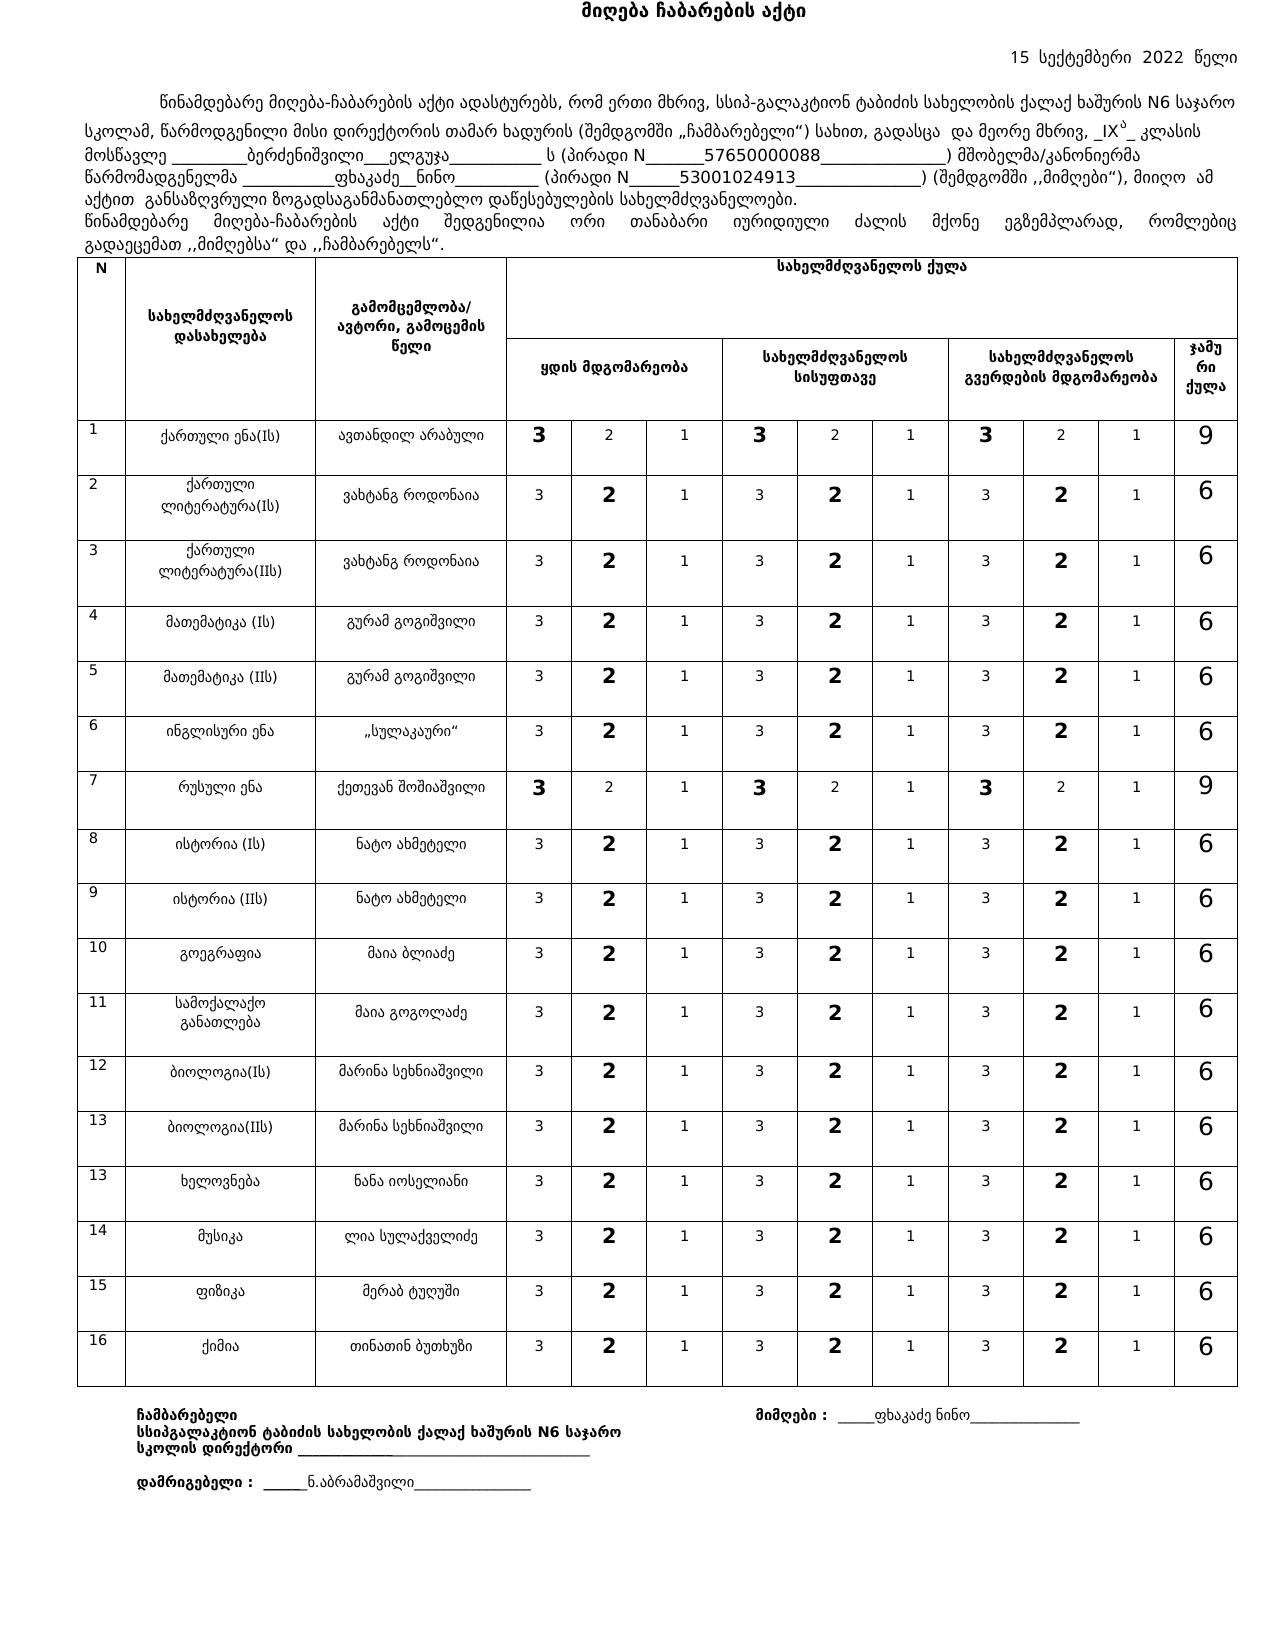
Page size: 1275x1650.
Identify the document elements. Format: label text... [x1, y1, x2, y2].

table_cell 1 [647, 607, 722, 661]
table_cell 2 [572, 421, 646, 475]
table_cell 2 [798, 939, 872, 993]
table_cell 12 [78, 1057, 125, 1111]
table_cell 3 [723, 717, 797, 771]
table_cell 2 [572, 939, 646, 993]
table_cell 3 [507, 994, 571, 1056]
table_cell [125, 1387, 633, 1491]
table_cell 1 [873, 541, 948, 606]
table_cell 9 [78, 884, 125, 938]
table_cell 2 [572, 830, 646, 883]
table_cell 16 [78, 1332, 125, 1386]
table_cell 6 [1175, 1057, 1237, 1111]
table_cell მარინა სეხნიაშვილი [316, 1112, 506, 1166]
table_cell 6 [1175, 1112, 1237, 1166]
table_cell 3 [723, 884, 797, 938]
table_cell 2 [572, 1332, 646, 1386]
table_header სახელმძღვანელოს დასახელება [126, 258, 315, 420]
table_cell 3 [723, 476, 797, 540]
table_cell 1 [647, 1167, 722, 1221]
table_cell 1 [647, 1332, 722, 1386]
table_cell 1 [647, 939, 722, 993]
table_cell 1 [873, 1057, 948, 1111]
table_cell 1 [873, 1332, 948, 1386]
table_cell 2 [1024, 1222, 1098, 1276]
table_cell 3 [507, 1277, 571, 1331]
table_cell 4 [78, 607, 125, 661]
table_cell 3 [949, 939, 1023, 993]
table_cell 3 [723, 541, 797, 606]
table_cell 2 [572, 884, 646, 938]
table_cell 2 [1024, 830, 1098, 883]
table_cell 2 [798, 717, 872, 771]
table_cell 3 [507, 1332, 571, 1386]
table_cell მერაბ ტუღუში [316, 1277, 506, 1331]
table_cell გურამ გოგიშვილი [316, 662, 506, 716]
table_cell 2 [798, 1057, 872, 1111]
table_cell 3 [507, 476, 571, 540]
table_cell 1 [647, 1057, 722, 1111]
table_cell 2 [572, 717, 646, 771]
table_cell 10 [78, 939, 125, 993]
table_cell 1 [647, 884, 722, 938]
table_cell 6 [1175, 476, 1237, 540]
table_cell 3 [949, 1222, 1023, 1276]
table_cell 3 [723, 1057, 797, 1111]
table_cell 2 [798, 476, 872, 540]
table_cell 1 [1099, 662, 1174, 716]
table_cell მათემატიკა (Iს) [126, 607, 315, 661]
table_cell 2 [572, 541, 646, 606]
text 15 სექტემბერი 2022 წელი [150, 46, 1237, 69]
table_cell 2 [1024, 717, 1098, 771]
table_cell 1 [1099, 1332, 1174, 1386]
table_cell 2 [798, 541, 872, 606]
table_cell თინათინ ბუთხუზი [316, 1332, 506, 1386]
table_cell 2 [1024, 541, 1098, 606]
table_cell 6 [1175, 1167, 1237, 1221]
table_cell 2 [798, 830, 872, 883]
table_cell 1 [873, 994, 948, 1056]
table_cell 2 [572, 772, 646, 828]
table_cell 3 [78, 541, 125, 606]
table_cell 2 [78, 476, 125, 540]
text მიღება ჩაბარების აქტი [150, 0, 1237, 22]
table_cell 2 [572, 1112, 646, 1166]
table_cell ქართული ლიტერატურა(Iს) [126, 476, 315, 540]
table_cell ინგლისური ენა [126, 717, 315, 771]
table_cell 1 [647, 476, 722, 540]
table_cell 2 [798, 662, 872, 716]
table_cell 3 [723, 994, 797, 1056]
table_cell 1 [1099, 541, 1174, 606]
table_cell 2 [798, 1332, 872, 1386]
table_cell ავთანდილ არაბული [316, 421, 506, 475]
table_cell 9 [1175, 421, 1237, 475]
table_cell 11 [78, 994, 125, 1056]
table_cell ლია სულაქველიძე [316, 1222, 506, 1276]
table_cell 1 [1099, 476, 1174, 540]
table_cell 6 [1175, 662, 1237, 716]
table_cell 1 [647, 717, 722, 771]
table_cell 3 [507, 830, 571, 883]
table_cell 1 [873, 884, 948, 938]
table_cell 2 [1024, 1057, 1098, 1111]
table_cell 1 [873, 772, 948, 828]
table_cell 1 [647, 541, 722, 606]
table_cell 2 [1024, 994, 1098, 1056]
table_cell 2 [572, 476, 646, 540]
table_cell 6 [1175, 1332, 1237, 1386]
table_cell 3 [949, 772, 1023, 828]
table_cell 3 [723, 1167, 797, 1221]
table_cell 1 [873, 717, 948, 771]
table_cell 6 [1175, 717, 1237, 771]
table_header გამომცემლობა/ ავტორი, გამოცემის წელი [316, 258, 506, 420]
table_cell 2 [798, 772, 872, 828]
table_cell 1 [873, 476, 948, 540]
table_cell 3 [723, 830, 797, 883]
table_cell ნატო ახმეტელი [316, 884, 506, 938]
table_cell 1 [873, 662, 948, 716]
table_cell მაია ბლიაძე [316, 939, 506, 993]
table_cell 13 [78, 1112, 125, 1166]
table_cell მარინა სეხნიაშვილი [316, 1057, 506, 1111]
table_cell 1 [873, 1277, 948, 1331]
table_cell 6 [1175, 994, 1237, 1056]
table_cell 1 [647, 1222, 722, 1276]
table_cell 1 [647, 421, 722, 475]
table_cell 3 [949, 1332, 1023, 1386]
table_cell 15 [78, 1277, 125, 1331]
table_cell 3 [949, 421, 1023, 475]
table_cell 5 [78, 662, 125, 716]
table_cell 3 [507, 607, 571, 661]
table_cell ქიმია [126, 1332, 315, 1386]
table_cell ქეთევან შოშიაშვილი [316, 772, 506, 828]
table_cell ყდის მდგომარეობა [507, 339, 722, 420]
table_cell 3 [507, 541, 571, 606]
table_cell 3 [949, 1112, 1023, 1166]
table_cell 1 [647, 772, 722, 828]
table_cell 3 [949, 884, 1023, 938]
table_cell ქართული ლიტერატურა(IIს) [126, 541, 315, 606]
table_cell 3 [949, 1057, 1023, 1111]
table_cell 2 [798, 607, 872, 661]
table_cell 3 [949, 994, 1023, 1056]
table_cell 6 [78, 717, 125, 771]
table_cell ქართული ენა(Iს) [126, 421, 315, 475]
table_cell ბიოლოგია(Iს) [126, 1057, 315, 1111]
table_cell 2 [798, 1167, 872, 1221]
table_cell 3 [507, 939, 571, 993]
table_cell 1 [1099, 421, 1174, 475]
table_cell ვახტანგ როდონაია [316, 476, 506, 540]
table_cell 9 [1175, 772, 1237, 828]
table_cell მათემატიკა (IIს) [126, 662, 315, 716]
table_cell 2 [798, 1112, 872, 1166]
table_cell 1 [1099, 1112, 1174, 1166]
table_cell 1 [647, 662, 722, 716]
table_cell ნანა იოსელიანი [316, 1167, 506, 1221]
table_cell 1 [1099, 1057, 1174, 1111]
table_cell ვახტანგ როდონაია [316, 541, 506, 606]
table_cell 3 [507, 1222, 571, 1276]
table_cell 1 [1099, 994, 1174, 1056]
table_cell 1 [647, 1277, 722, 1331]
table_cell რუსული ენა [126, 772, 315, 828]
table_cell 6 [1175, 1277, 1237, 1331]
table_cell 6 [1175, 1222, 1237, 1276]
table_cell 3 [723, 607, 797, 661]
table_cell 2 [1024, 772, 1098, 828]
table_cell 2 [572, 607, 646, 661]
table_cell 2 [798, 1277, 872, 1331]
text წინამდებარე მიღება-ჩაბარების აქტი ადასტურებს, რომ ერთი მხრივ, სსიპ-გალაკტიონ ტაბიძის სახელობის ქალაქ ხაშურის N6 საჯარო სკოლამ, წარმოდგენილი მისი დირექტორის თამარ ხადურის (შემდგომში „ჩამბარებელი“) სახით, გადასცა და მეორე მხრივ, _IXა_ კლასის მოსწავლე _________ბერძენიშვილი___ელგუჯა___________ ს (პირადი N_______57650000088_______________) მშობელმა/კანონიერმა წარმომადგენელმა ___________ფხაკაძე__ნინო__________ (პირადი N______53001024913_______________) (შემდგომში ,,მიმღები“), მიიღო ამ აქტით განსაზღვრული ზოგადსაგანმანათლებლო დაწესებულების სახელმძღვანელოები. [84, 93, 1237, 209]
table_cell 14 [78, 1222, 125, 1276]
table_cell 2 [798, 1222, 872, 1276]
table_cell 3 [949, 607, 1023, 661]
table_cell 3 [723, 939, 797, 993]
table_cell 3 [723, 1222, 797, 1276]
table_cell 6 [1175, 830, 1237, 883]
table_cell სახელმძღვანელოს სისუფთავე [723, 339, 948, 420]
table_header სახელმძღვანელოს ქულა [507, 258, 1237, 338]
table_cell მუსიკა [126, 1222, 315, 1276]
table_cell ნატო ახმეტელი [316, 830, 506, 883]
table_cell 2 [798, 884, 872, 938]
table_cell 7 [78, 772, 125, 828]
table_cell გურამ გოგიშვილი [316, 607, 506, 661]
table_cell 13 [78, 1167, 125, 1221]
table_cell 2 [798, 994, 872, 1056]
table_cell 3 [507, 1057, 571, 1111]
table_cell 1 [647, 994, 722, 1056]
table_cell 1 [647, 830, 722, 883]
table_cell ფიზიკა [126, 1277, 315, 1331]
table_cell 6 [1175, 607, 1237, 661]
table_header N [78, 258, 125, 420]
table_cell 3 [723, 1332, 797, 1386]
table_cell 1 [873, 607, 948, 661]
table_cell 3 [949, 717, 1023, 771]
table_cell 1 [873, 1222, 948, 1276]
table_cell 3 [949, 541, 1023, 606]
table_cell 3 [507, 717, 571, 771]
table_cell 3 [507, 421, 571, 475]
table_cell ისტორია (Iს) [126, 830, 315, 883]
table_cell 2 [572, 994, 646, 1056]
table_cell ბიოლოგია(IIს) [126, 1112, 315, 1166]
table_cell 3 [949, 1277, 1023, 1331]
table_cell 1 [1099, 884, 1174, 938]
table_cell 1 [873, 939, 948, 993]
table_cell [633, 1387, 1165, 1491]
table_cell 1 [1099, 830, 1174, 883]
table_cell 3 [507, 1112, 571, 1166]
table_cell 1 [1099, 717, 1174, 771]
table_cell სამოქალაქო განათლება [126, 994, 315, 1056]
table_cell 1 [1099, 939, 1174, 993]
table_cell 3 [507, 662, 571, 716]
table_cell 1 [78, 421, 125, 475]
table_cell 3 [723, 662, 797, 716]
table_cell 2 [1024, 939, 1098, 993]
table_cell 1 [873, 421, 948, 475]
table_cell 1 [1099, 772, 1174, 828]
table_cell 3 [723, 421, 797, 475]
table_cell 1 [873, 830, 948, 883]
table_cell 2 [1024, 1112, 1098, 1166]
table_cell „სულაკაური“ [316, 717, 506, 771]
table_cell 1 [1099, 1222, 1174, 1276]
table_cell 1 [1099, 1167, 1174, 1221]
table_cell 3 [949, 830, 1023, 883]
table_cell 2 [1024, 421, 1098, 475]
table_cell 2 [572, 1277, 646, 1331]
table_cell 2 [1024, 607, 1098, 661]
table_cell 2 [572, 662, 646, 716]
table_cell 2 [1024, 1167, 1098, 1221]
table_cell გოეგრაფია [126, 939, 315, 993]
table_cell 1 [1099, 607, 1174, 661]
table_cell 2 [1024, 884, 1098, 938]
table_cell 3 [949, 476, 1023, 540]
table_cell 3 [723, 1112, 797, 1166]
text წინამდებარე მიღება-ჩაბარების აქტი შედგენილია ორი თანაბარი იურიდიული ძალის მქონე ეგზემპლარად, რომლებიც გადაეცემათ ,,მიმღებსა“ და ,,ჩამბარებელს“. [84, 212, 1237, 254]
table_cell 3 [949, 1167, 1023, 1221]
table_cell 1 [873, 1167, 948, 1221]
table_cell 1 [873, 1112, 948, 1166]
table_cell ისტორია (IIს) [126, 884, 315, 938]
table_cell 3 [723, 772, 797, 828]
table_cell 3 [507, 772, 571, 828]
table_cell მაია გოგოლაძე [316, 994, 506, 1056]
table_cell ჯამური ქულა [1175, 339, 1237, 420]
table_cell ხელოვნება [126, 1167, 315, 1221]
table_cell 3 [507, 1167, 571, 1221]
table_cell 6 [1175, 541, 1237, 606]
table_cell 3 [949, 662, 1023, 716]
table_cell 2 [1024, 1332, 1098, 1386]
table_cell 2 [572, 1167, 646, 1221]
table_cell 6 [1175, 939, 1237, 993]
table_cell 2 [1024, 476, 1098, 540]
table_cell 6 [1175, 884, 1237, 938]
table_cell 2 [572, 1222, 646, 1276]
table_cell სახელმძღვანელოს გვერდების მდგომარეობა [949, 339, 1174, 420]
table_cell 1 [1099, 1277, 1174, 1331]
table_cell 3 [507, 884, 571, 938]
table_cell 2 [1024, 662, 1098, 716]
table_cell 1 [647, 1112, 722, 1166]
table_cell 2 [798, 421, 872, 475]
table_cell 2 [1024, 1277, 1098, 1331]
table_cell 2 [572, 1057, 646, 1111]
table_cell 8 [78, 830, 125, 883]
table_cell 3 [723, 1277, 797, 1331]
